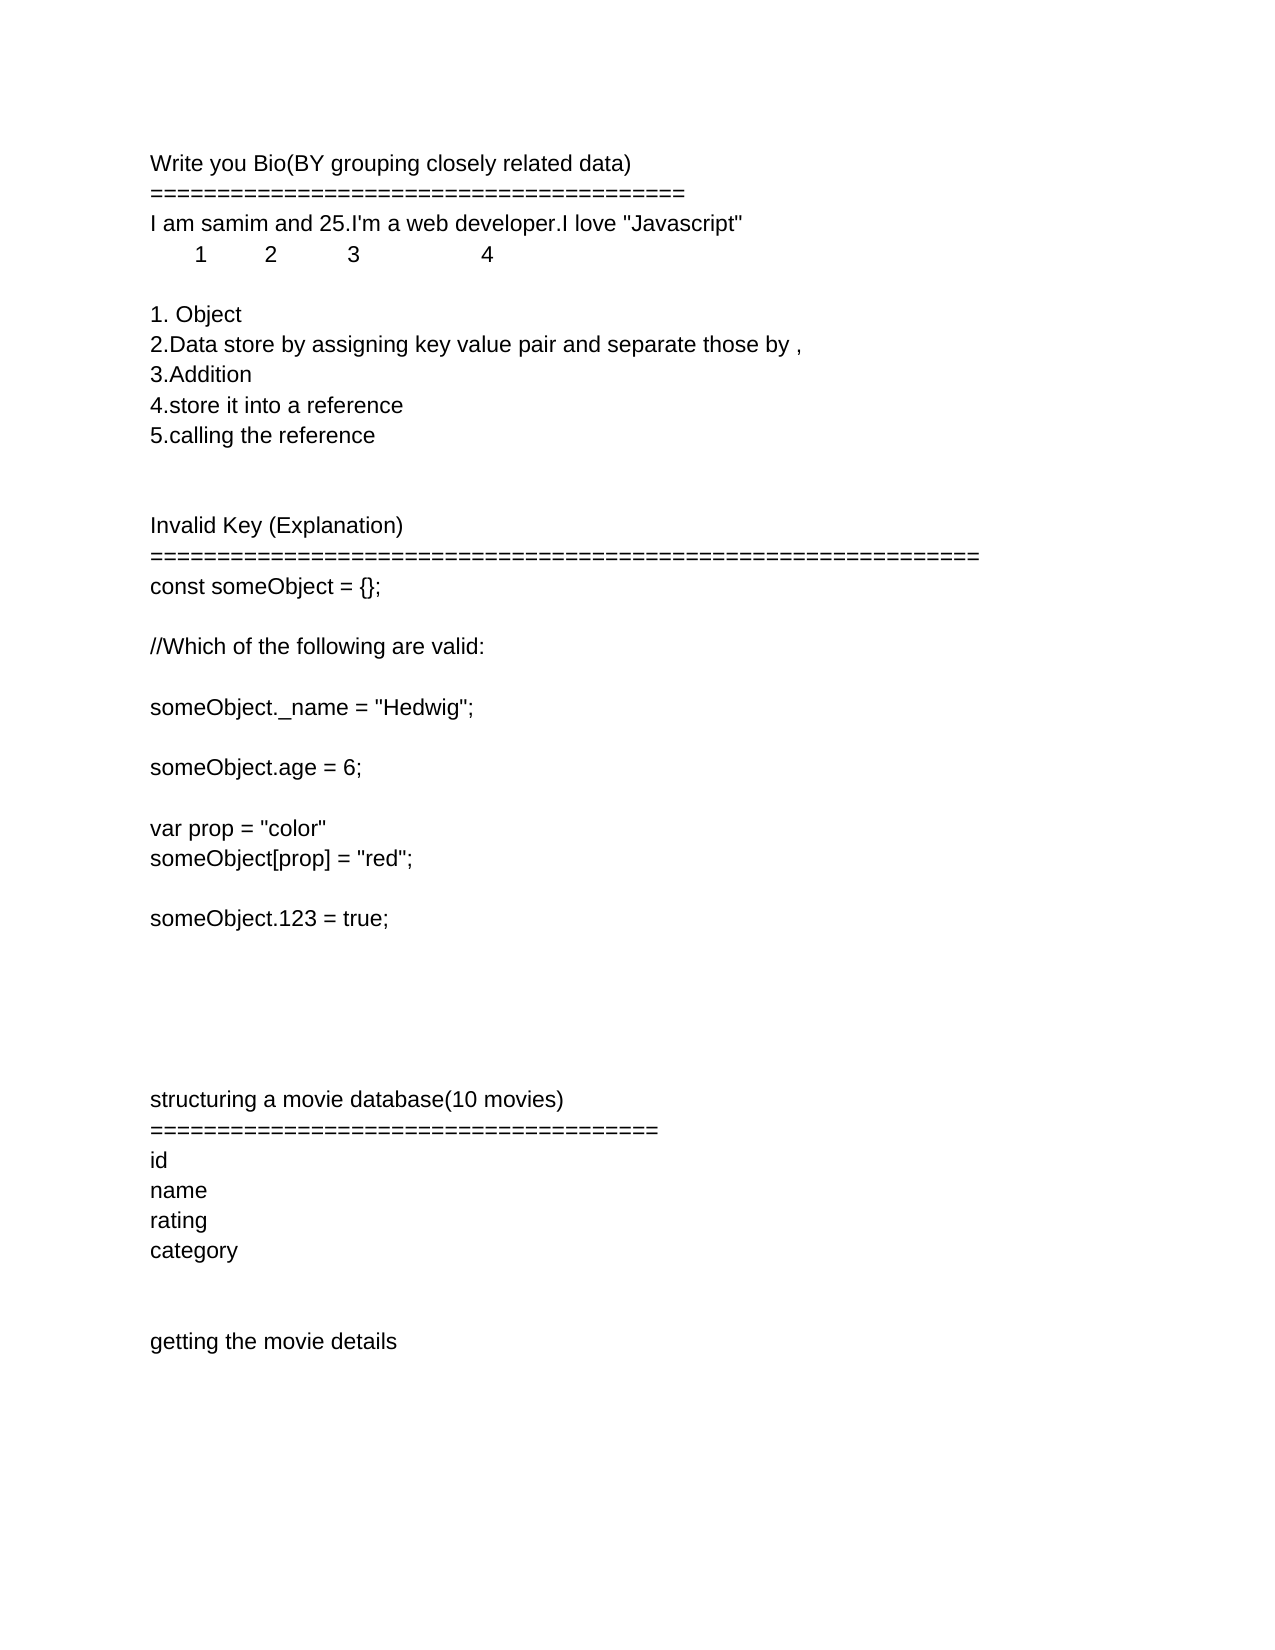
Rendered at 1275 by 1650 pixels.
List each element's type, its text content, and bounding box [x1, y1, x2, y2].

text Write you Bio(BY grouping closely related data) ======================================== I am samim and 25.I'm a web developer.I love "Javascript" 1 2 3 4 1. Object 2.Data store by assigning key value pair and separate those by , 3.Addition 4.store it into a reference 5.calling the reference Invalid Key (Explanation) ============================================================== const someObject = {}; //Which of the following are valid: someObject._name = "Hedwig"; someObject.age = 6; var prop = "color" someObject[prop] = "red"; someObject.123 = true; structuring a movie database(10 movies) ====================================== id name rating category getting the movie details [150, 150, 1125, 1354]
